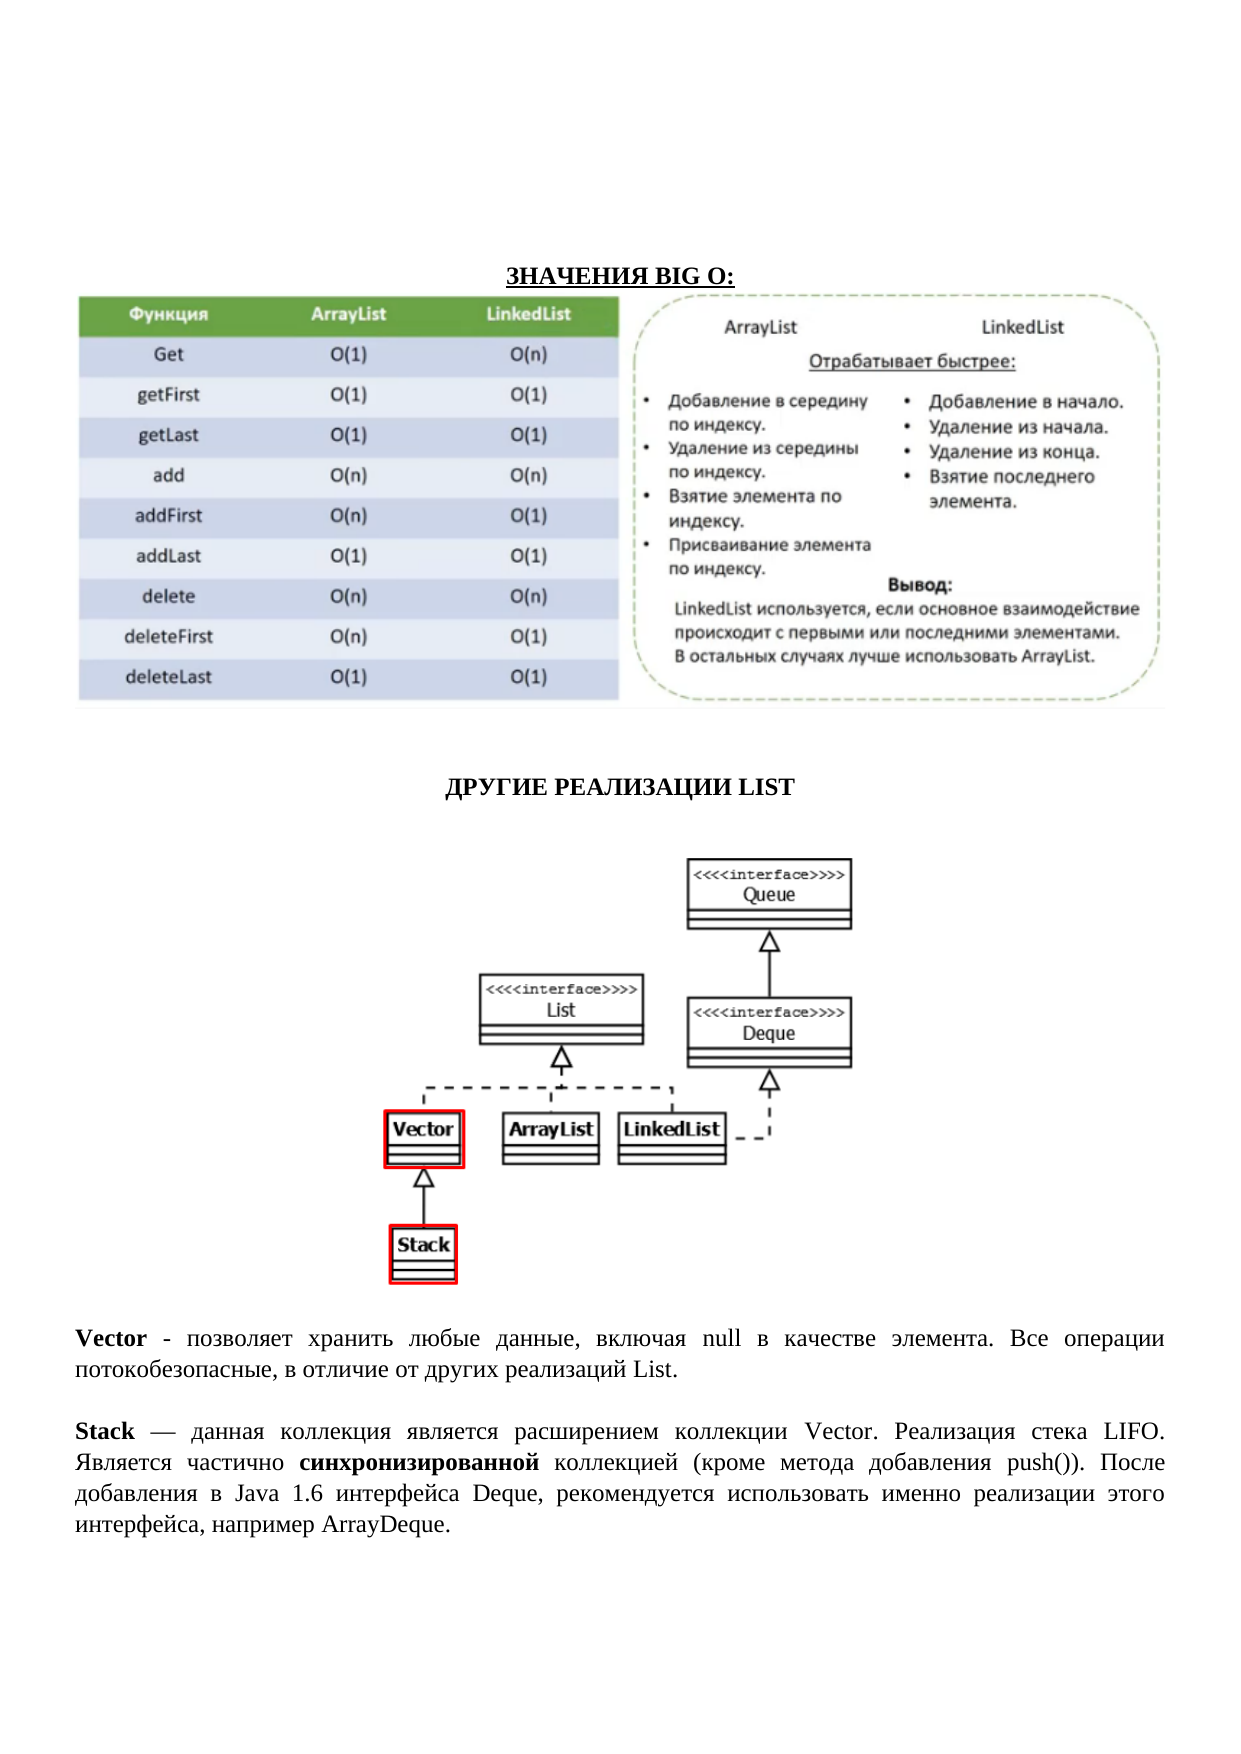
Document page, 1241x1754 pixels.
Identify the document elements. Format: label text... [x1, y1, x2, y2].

text ЗНАЧЕНИЯ BIG O: [75, 261, 1165, 290]
text Vector - позволяет хранить любые данные, включая null в качестве элемента. Все операции потокобезопасные, в отличие от других реализаций List. [75, 1323, 1165, 1383]
picture [376, 834, 865, 1290]
text ДРУГИЕ РЕАЛИЗАЦИИ LIST [75, 772, 1165, 801]
text Stack — данная коллекция является расширением коллекции Vector. Реализация стека LIFO. Является частично синхронизированной коллекцией (кроме метода добавления push()). После добавления в Java 1.6 интерфейса Deque, рекомендуется использовать именно реализации этого интерфейса, например ArrayDeque. [75, 1416, 1165, 1538]
picture [75, 292, 1166, 709]
